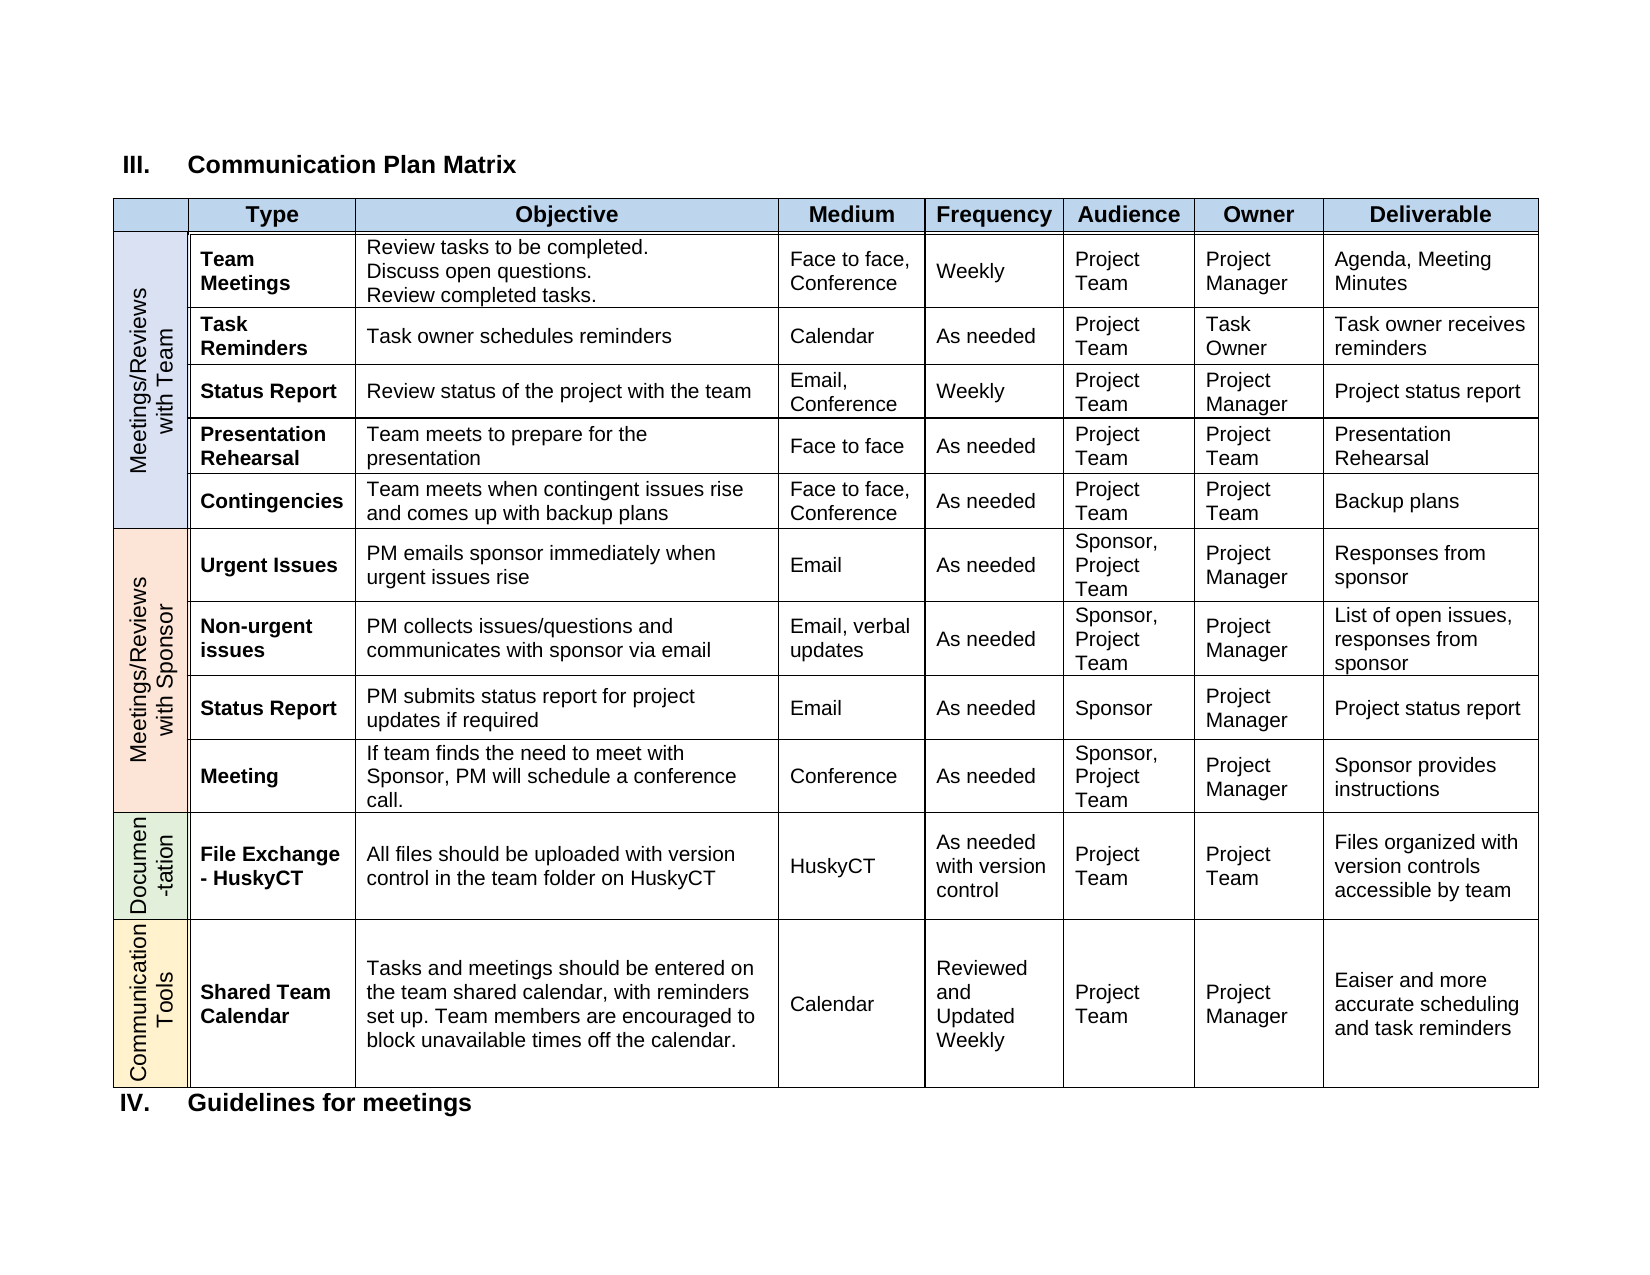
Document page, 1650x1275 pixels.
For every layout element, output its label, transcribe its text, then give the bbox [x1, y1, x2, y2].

table_cell List of open issues, responses from sponsor [1324, 602, 1538, 675]
table_cell Sponsor, Project Team [1064, 602, 1194, 675]
table_cell If team finds the need to meet with Sponsor, PM will schedule a conference call. [356, 740, 778, 812]
table_cell Backup plans [1324, 474, 1538, 528]
table_cell As needed [926, 602, 1063, 675]
table_cell Project Team [1064, 365, 1194, 417]
table_cell Team meets when contingent issues rise and comes up with backup plans [356, 474, 778, 528]
table_header Objective [356, 199, 778, 231]
table_cell As needed [926, 676, 1063, 739]
table_header Deliverable [1324, 199, 1538, 231]
table_cell Project Team [1064, 308, 1194, 364]
table_cell HuskyCT [779, 813, 924, 919]
table_cell Review tasks to be completed. Discuss open questions. Review completed tasks. [356, 235, 778, 307]
table_cell Non-urgent issues [191, 602, 355, 675]
table_cell Status Report [191, 365, 355, 417]
table_cell Project status report [1324, 676, 1538, 739]
table_cell Sponsor, Project Team [1064, 740, 1194, 812]
table_cell Shared Team Calendar [191, 920, 355, 1087]
table_cell Task owner schedules reminders [356, 308, 778, 364]
table_cell Task owner receives reminders [1324, 308, 1538, 364]
table_cell Calendar [779, 308, 924, 364]
table_cell Weekly [926, 235, 1063, 307]
table_cell Sponsor [1064, 676, 1194, 739]
table_cell Project Manager [1195, 529, 1323, 601]
table_cell Tasks and meetings should be entered on the team shared calendar, with reminders set up. Team members are encouraged to block unavailable times off the calendar. [356, 920, 778, 1087]
table_cell Project Team [1195, 474, 1323, 528]
table_cell Reviewed and Updated Weekly [926, 920, 1063, 1087]
table_cell Task Reminders [191, 308, 355, 364]
table_cell Project Manager [1195, 365, 1323, 417]
table_header Medium [779, 199, 924, 231]
table_cell Sponsor provides instructions [1324, 740, 1538, 812]
table_cell Face to face, Conference [779, 235, 924, 307]
table_header Audience [1064, 199, 1194, 231]
table_cell As needed with version control [926, 813, 1063, 919]
table_cell Project Manager [1195, 920, 1323, 1087]
table_cell Presentation Rehearsal [191, 419, 355, 473]
table_cell File Exchange - HuskyCT [191, 813, 355, 919]
table_cell Conference [779, 740, 924, 812]
table_cell Files organized with version controls accessible by team [1324, 813, 1538, 919]
table_cell Face to face, Conference [779, 474, 924, 528]
table_cell PM emails sponsor immediately when urgent issues rise [356, 529, 778, 601]
table_header Frequency [926, 199, 1063, 231]
table_cell Status Report [191, 676, 355, 739]
table_cell Project Team [1064, 920, 1194, 1087]
table_header Type [189, 199, 355, 231]
table_cell Project Team [1064, 419, 1194, 473]
table_cell Project Manager [1195, 602, 1323, 675]
table_cell Documen -tation [114, 813, 187, 919]
table_cell Agenda, Meeting Minutes [1324, 235, 1538, 307]
table_cell Project Manager [1195, 676, 1323, 739]
table_cell Calendar [779, 920, 924, 1087]
table_cell As needed [926, 474, 1063, 528]
table_cell Project Manager [1195, 740, 1323, 812]
table_cell Project Manager [1195, 235, 1323, 307]
table_cell Team meets to prepare for the presentation [356, 419, 778, 473]
table_cell Email [779, 676, 924, 739]
table_cell Project Team [1064, 813, 1194, 919]
table_cell Contingencies [191, 474, 355, 528]
table_cell Project Team [1195, 419, 1323, 473]
table_cell PM submits status report for project updates if required [356, 676, 778, 739]
table_cell Weekly [926, 365, 1063, 417]
table_cell Project Team [1064, 235, 1194, 307]
list Guidelines for meetings [150, 1088, 1537, 1117]
list Communication Plan Matrix [150, 150, 1537, 179]
table_cell Email [779, 529, 924, 601]
table_cell Sponsor, Project Team [1064, 529, 1194, 601]
table_cell Project Team [1195, 813, 1323, 919]
table_cell Meeting [191, 740, 355, 812]
table_cell As needed [926, 740, 1063, 812]
table_cell Email, Conference [779, 365, 924, 417]
table_cell All files should be uploaded with version control in the team folder on HuskyCT [356, 813, 778, 919]
table_cell PM collects issues/questions and communicates with sponsor via email [356, 602, 778, 675]
table_cell Meetings/Reviews with Sponsor [114, 529, 187, 812]
table_cell As needed [926, 308, 1063, 364]
table_cell As needed [926, 529, 1063, 601]
table_cell Project status report [1324, 365, 1538, 417]
table_cell Review status of the project with the team [356, 365, 778, 417]
table_cell Responses from sponsor [1324, 529, 1538, 601]
table_cell As needed [926, 419, 1063, 473]
table_cell Team Meetings [191, 235, 355, 307]
table_cell Presentation Rehearsal [1324, 419, 1538, 473]
table_cell Task Owner [1195, 308, 1323, 364]
table_cell Email, verbal updates [779, 602, 924, 675]
table_cell Urgent Issues [191, 529, 355, 601]
table_cell Face to face [779, 419, 924, 473]
table_header [114, 199, 188, 231]
table_cell Meetings/Reviews with Team [114, 232, 187, 528]
table_cell Eaiser and more accurate scheduling and task reminders [1324, 920, 1538, 1087]
table_cell Communication Tools [114, 920, 187, 1087]
table_cell Project Team [1064, 474, 1194, 528]
table_header Owner [1195, 199, 1323, 231]
